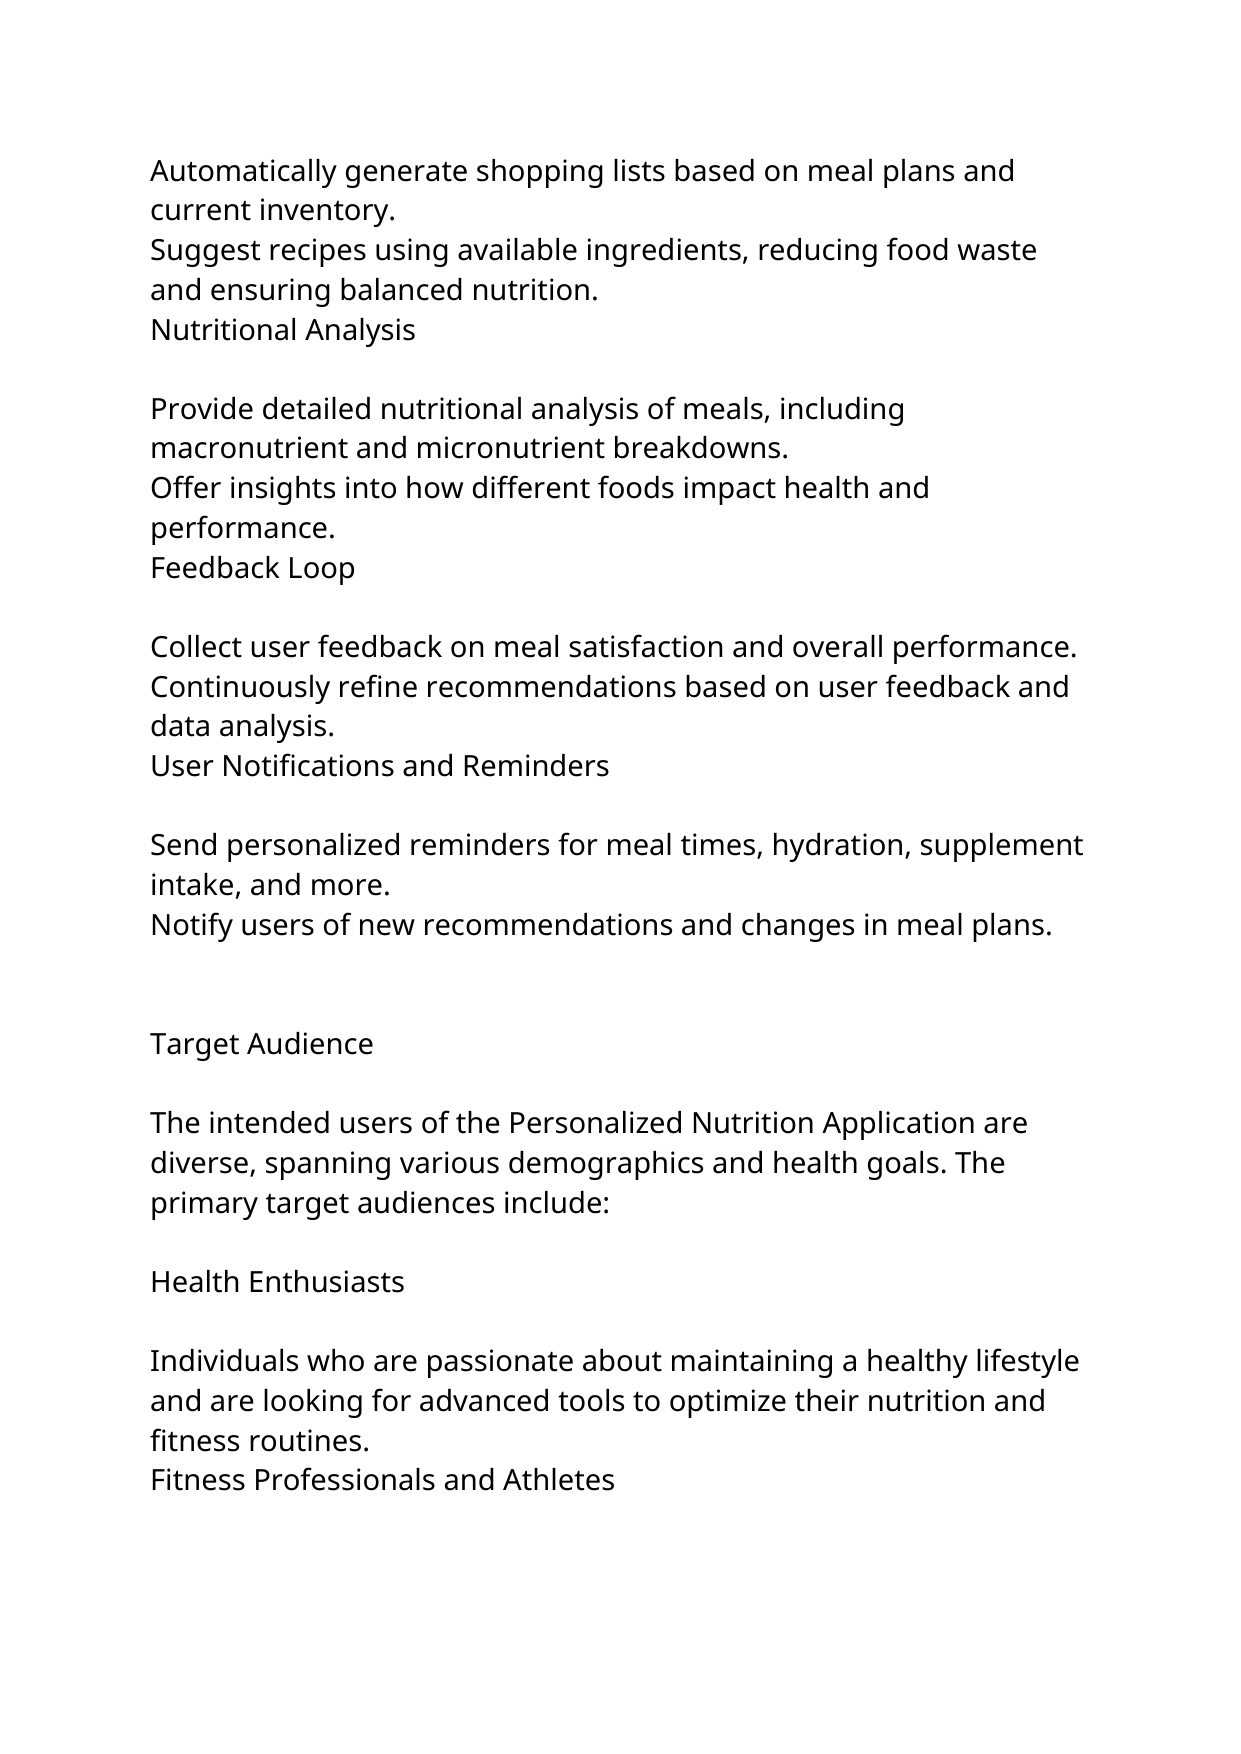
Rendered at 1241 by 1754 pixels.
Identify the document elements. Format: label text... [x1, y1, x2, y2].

text Health Enthusiasts [150, 1261, 1090, 1301]
text Automatically generate shopping lists based on meal plans and current inventory. [150, 150, 1090, 229]
text Target Audience [150, 1023, 1090, 1063]
text Send personalized reminders for meal times, hydration, supplement intake, and more. [150, 825, 1090, 904]
text Individuals who are passionate about maintaining a healthy lifestyle and are looking for advanced tools to optimize their nutrition and fitness routines. [150, 1341, 1090, 1460]
text The intended users of the Personalized Nutrition Application are diverse, spanning various demographics and health goals. The primary target audiences include: [150, 1102, 1090, 1222]
text Feedback Loop [150, 547, 1090, 587]
text Fitness Professionals and Athletes [150, 1460, 1090, 1499]
text Offer insights into how different foods impact health and performance. [150, 467, 1090, 547]
text User Notifications and Reminders [150, 745, 1090, 785]
text Suggest recipes using available ingredients, reducing food waste and ensuring balanced nutrition. [150, 229, 1090, 309]
text Notify users of new recommendations and changes in meal plans. [150, 904, 1090, 944]
text Provide detailed nutritional analysis of meals, including macronutrient and micronutrient breakdowns. [150, 388, 1090, 467]
text Nutritional Analysis [150, 309, 1090, 348]
text Continuously refine recommendations based on user feedback and data analysis. [150, 666, 1090, 745]
text Collect user feedback on meal satisfaction and overall performance. [150, 626, 1090, 666]
